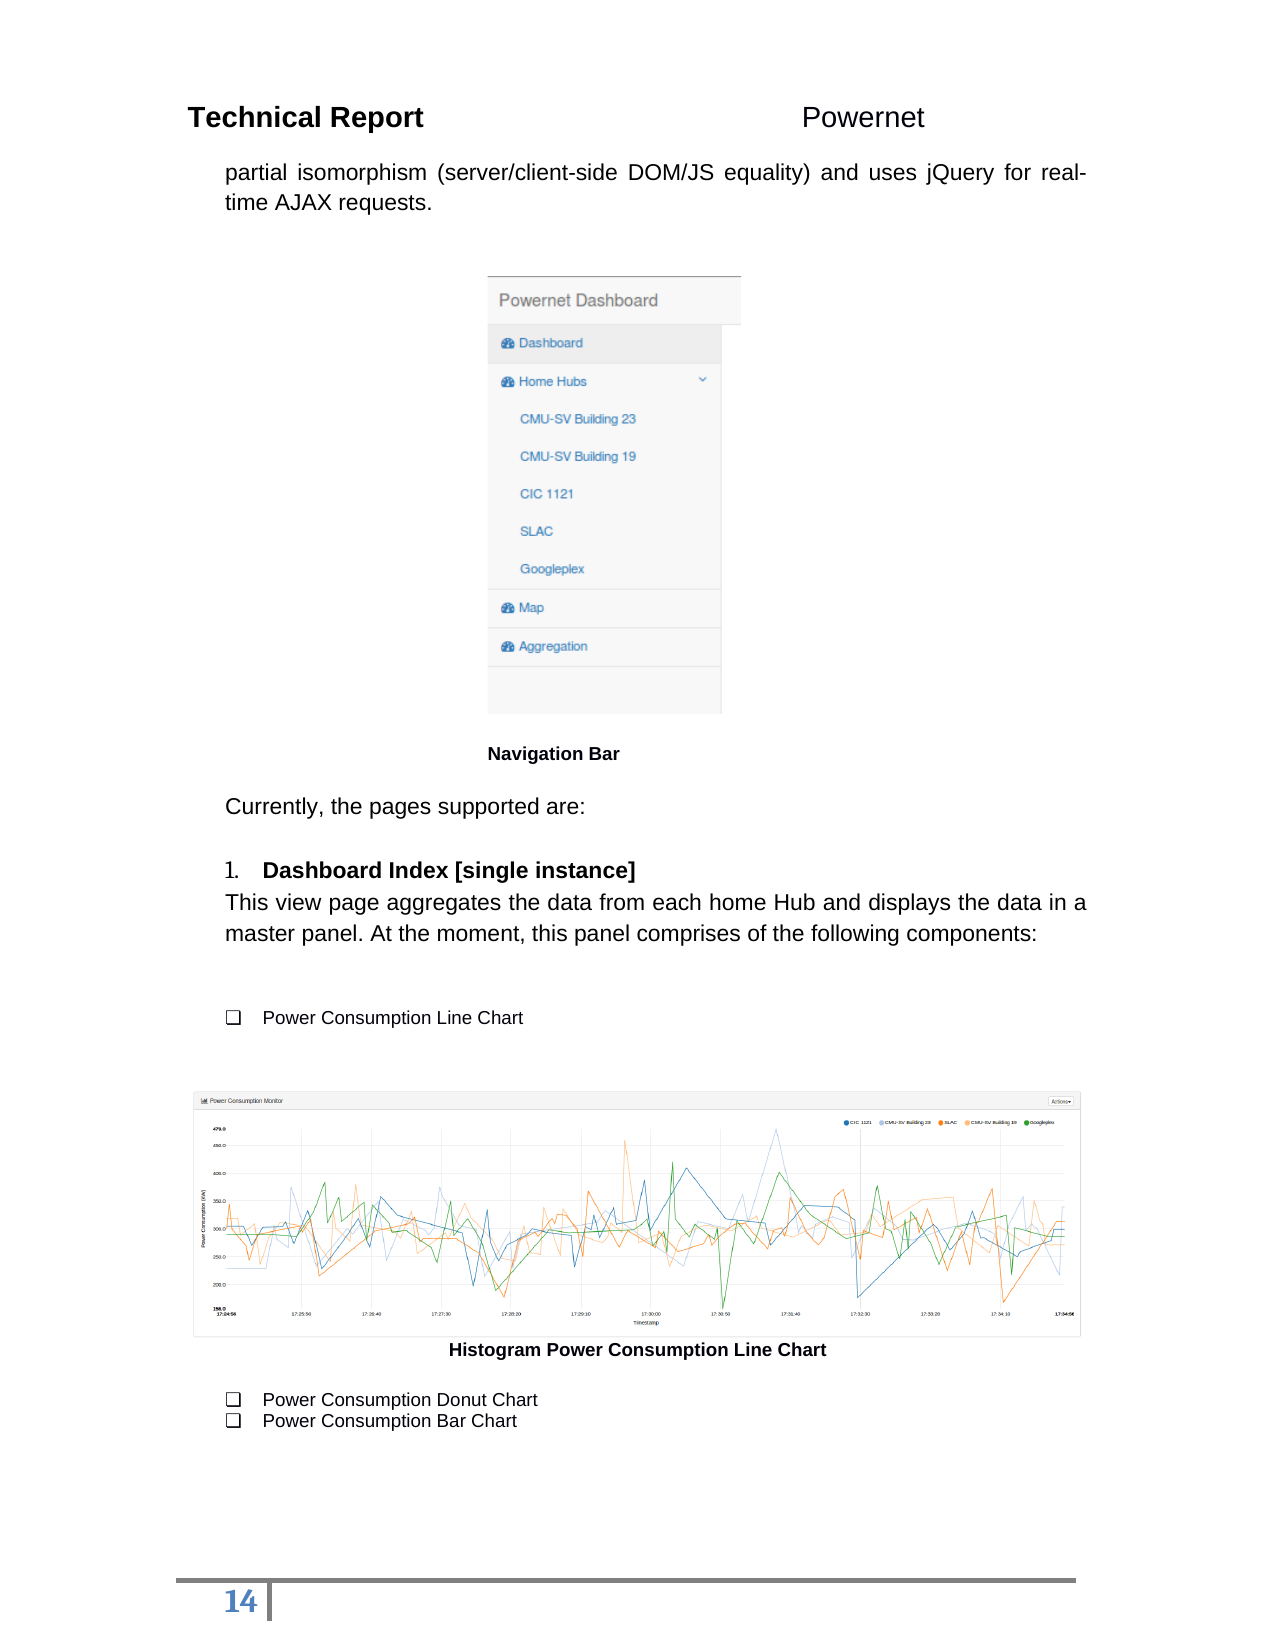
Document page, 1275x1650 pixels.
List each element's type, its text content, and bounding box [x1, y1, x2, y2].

list Power Consumption Donut Chart [225, 1389, 1087, 1410]
picture [187, 1086, 1088, 1339]
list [225, 158, 1087, 215]
text Navigation Bar [412, 743, 1087, 764]
list This view page aggregates the data from each home Hub and displays the data in a master panel. At the moment, this panel comprises of the following components: [225, 889, 1087, 946]
text Histogram Power Consumption Line Chart [187, 1339, 1087, 1360]
list Power Consumption Line Chart [225, 1007, 1087, 1029]
picture [487, 276, 742, 714]
list Currently, the pages supported are: [225, 793, 1087, 819]
list Power Consumption Bar Chart [225, 1410, 1087, 1432]
list Dashboard Index [single instance] [225, 856, 1087, 885]
